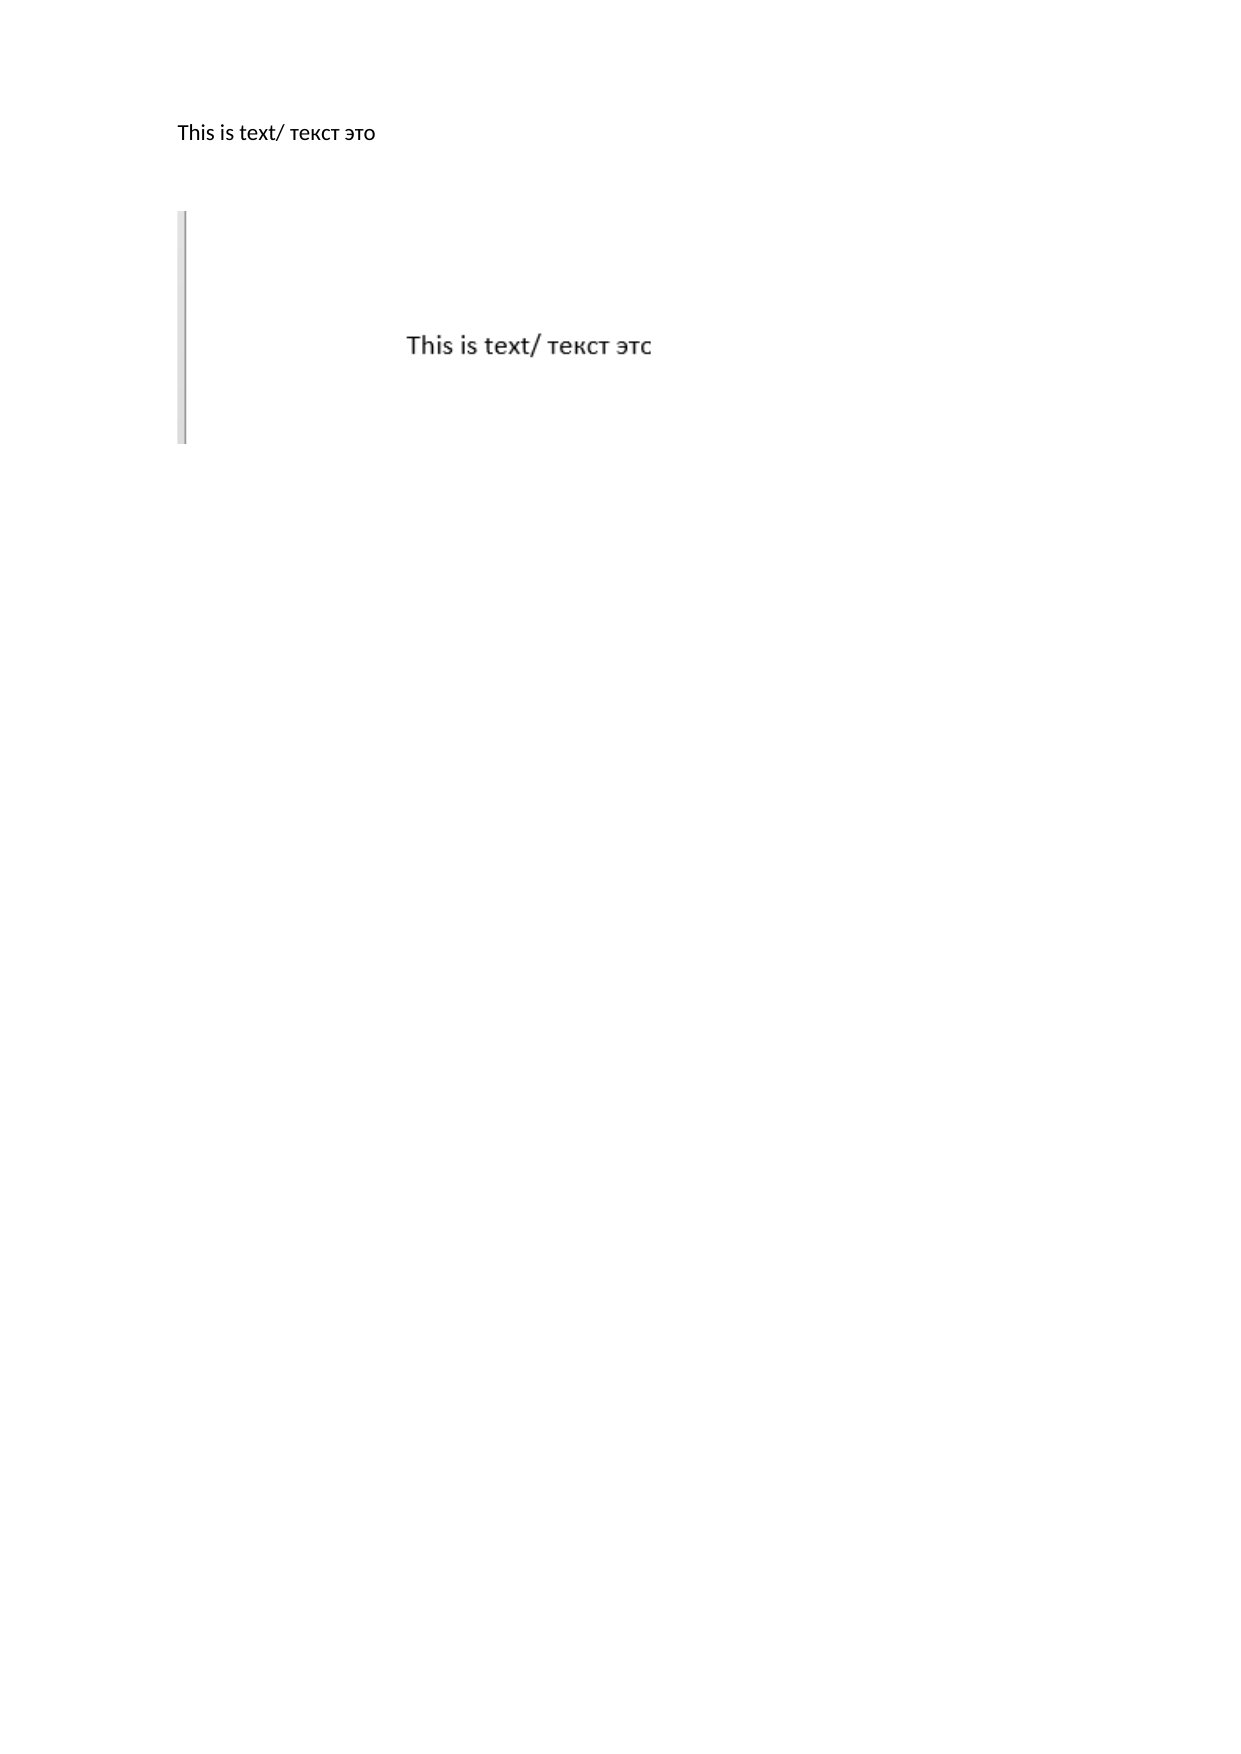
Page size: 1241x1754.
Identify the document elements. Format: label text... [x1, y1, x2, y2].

picture [177, 211, 651, 444]
text This is text/ текст это [177, 118, 1152, 146]
